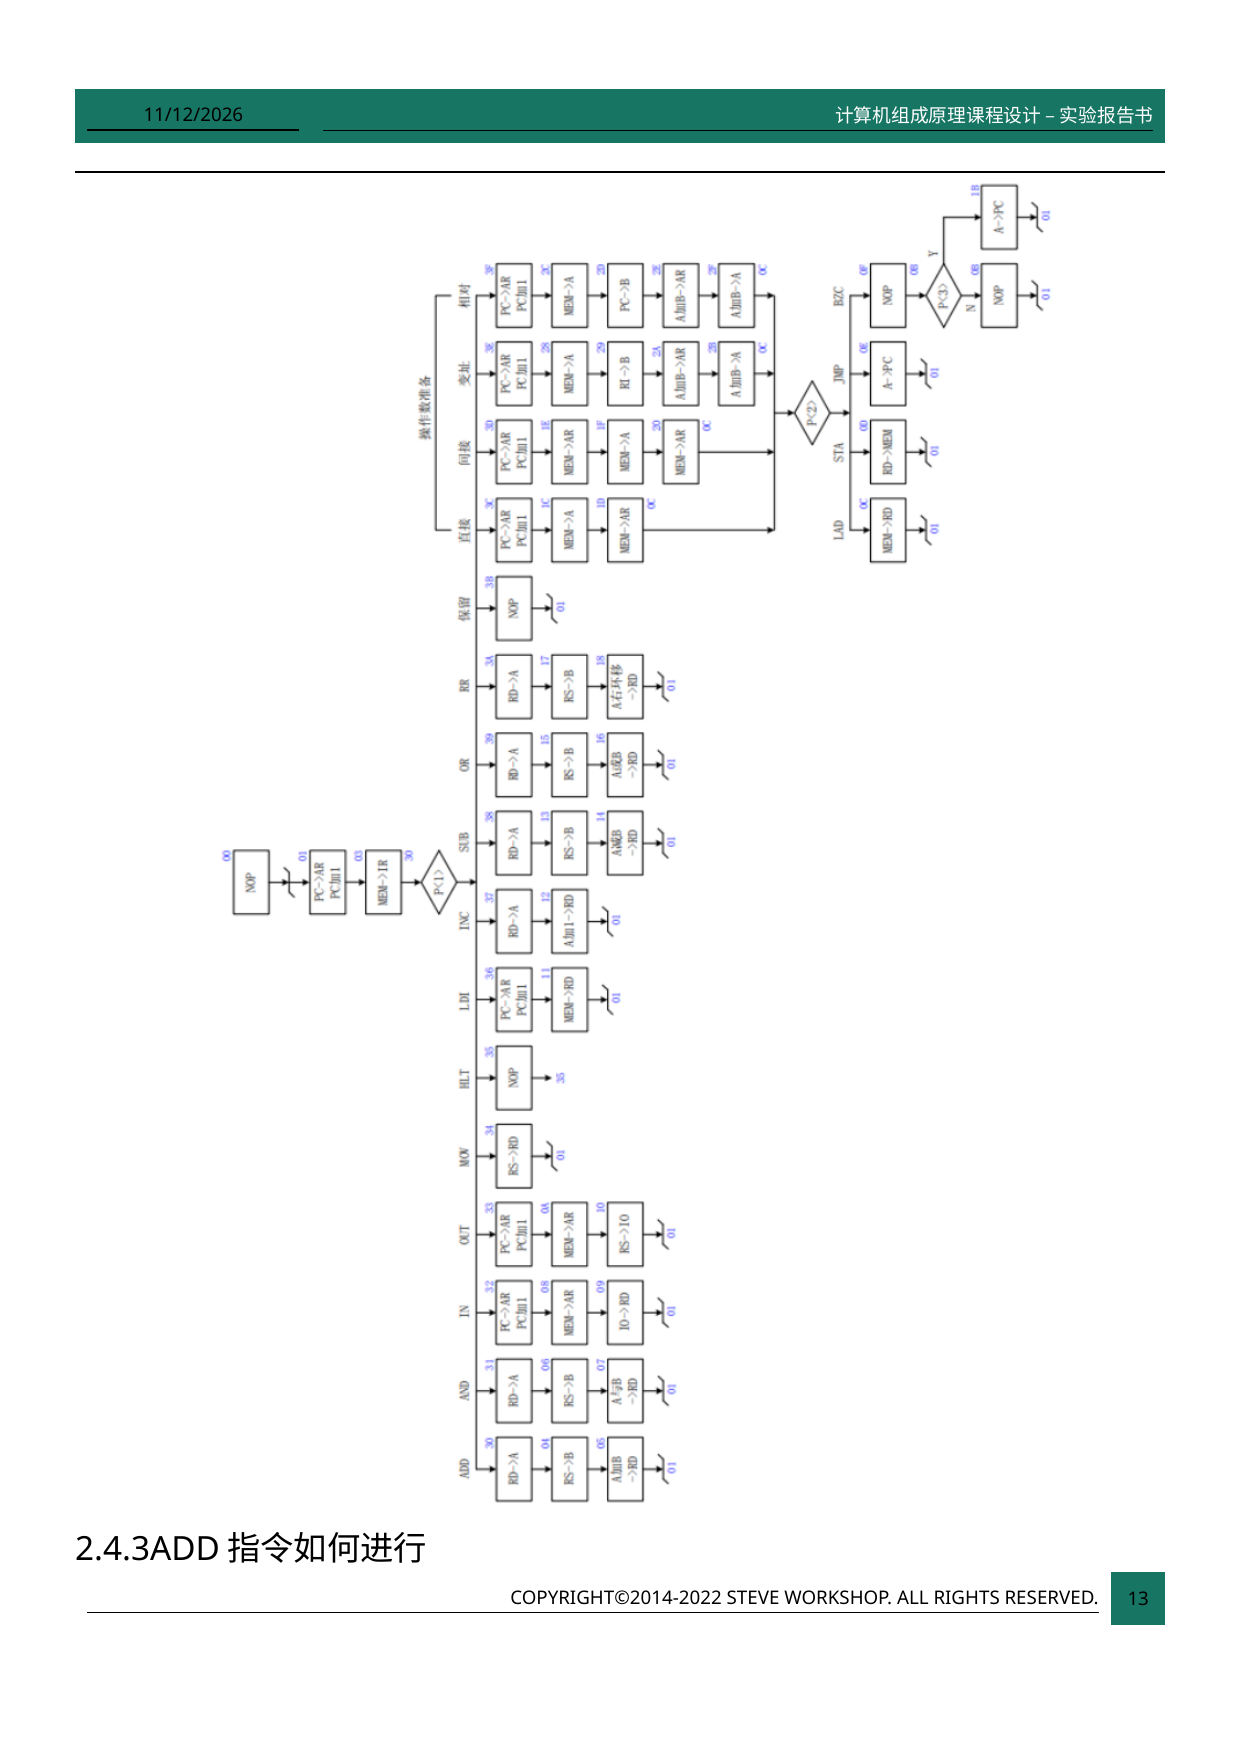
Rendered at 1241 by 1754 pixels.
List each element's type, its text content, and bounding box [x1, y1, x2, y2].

picture [165, 179, 1080, 1505]
text 2.4.3ADD指令如何进行 [75, 1522, 1165, 1570]
